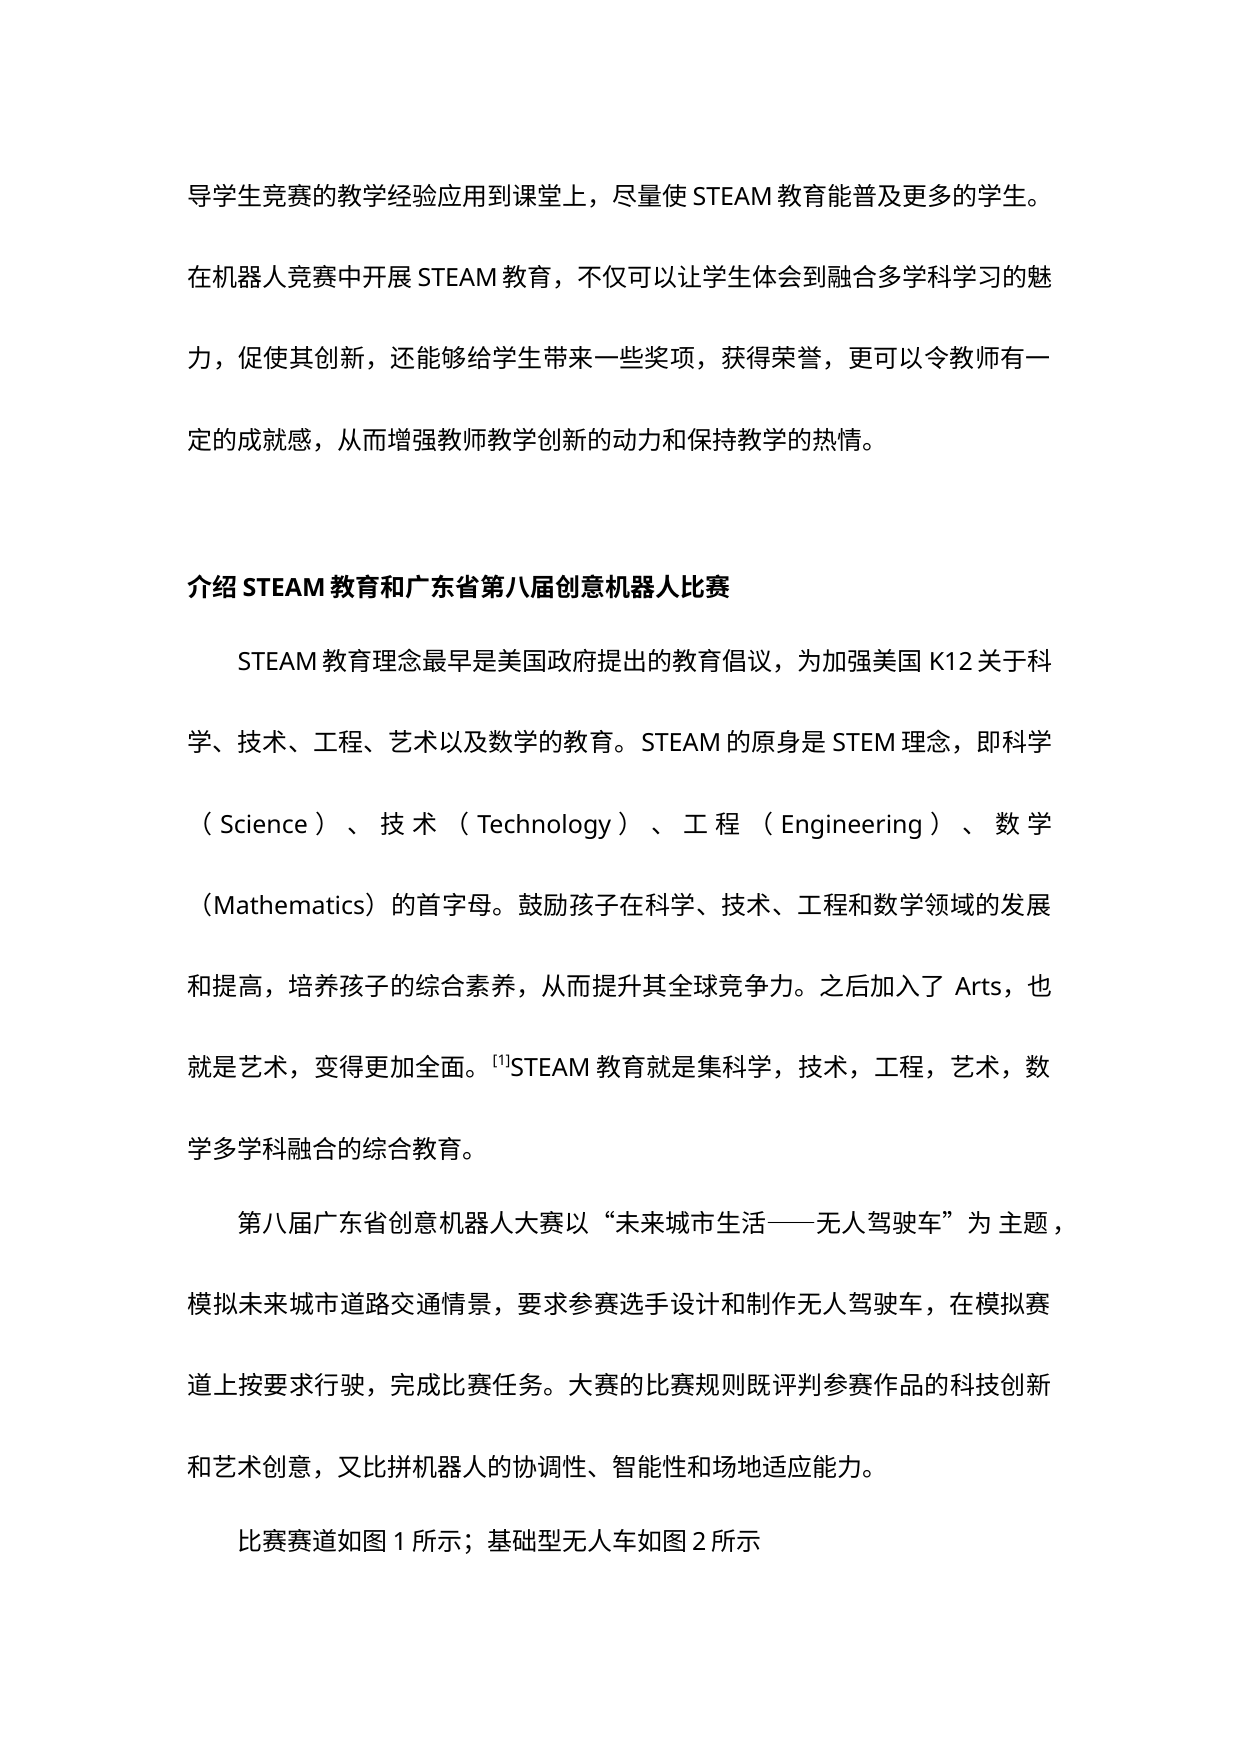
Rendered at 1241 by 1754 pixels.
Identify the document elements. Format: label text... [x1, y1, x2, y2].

text 第八届广东省创意机器人大赛以“未来城市生活——无人驾驶车”为 主题，模拟未来城市道路交通情景，要求参赛选手设计和制作无人驾驶车，在模拟赛道上按要求行驶，完成比赛任务。大赛的比赛规则既评判参赛作品的科技创新和艺术创意，又比拼机器人的协调性、智能性和场地适应能力。 [187, 1189, 1053, 1498]
text STEAM教育理念最早是美国政府提出的教育倡议，为加强美国K12关于科学、技术、工程、艺术以及数学的教育。STEAM的原身是STEM理念，即科学（Science）、技术（Technology）、工程（Engineering）、数学（Mathematics）的首字母。鼓励孩子在科学、技术、工程和数学领域的发展和提高，培养孩子的综合素养，从而提升其全球竞争力。之后加入了Arts，也就是艺术，变得更加全面。[1]STEAM教育就是集科学，技术，工程，艺术，数学多学科融合的综合教育。 [187, 627, 1053, 1180]
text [187, 162, 1053, 471]
text 介绍STEAM教育和广东省第八届创意机器人比赛 [187, 553, 1053, 618]
text 比赛赛道如图1所示；基础型无人车如图2所示 [187, 1507, 1053, 1572]
